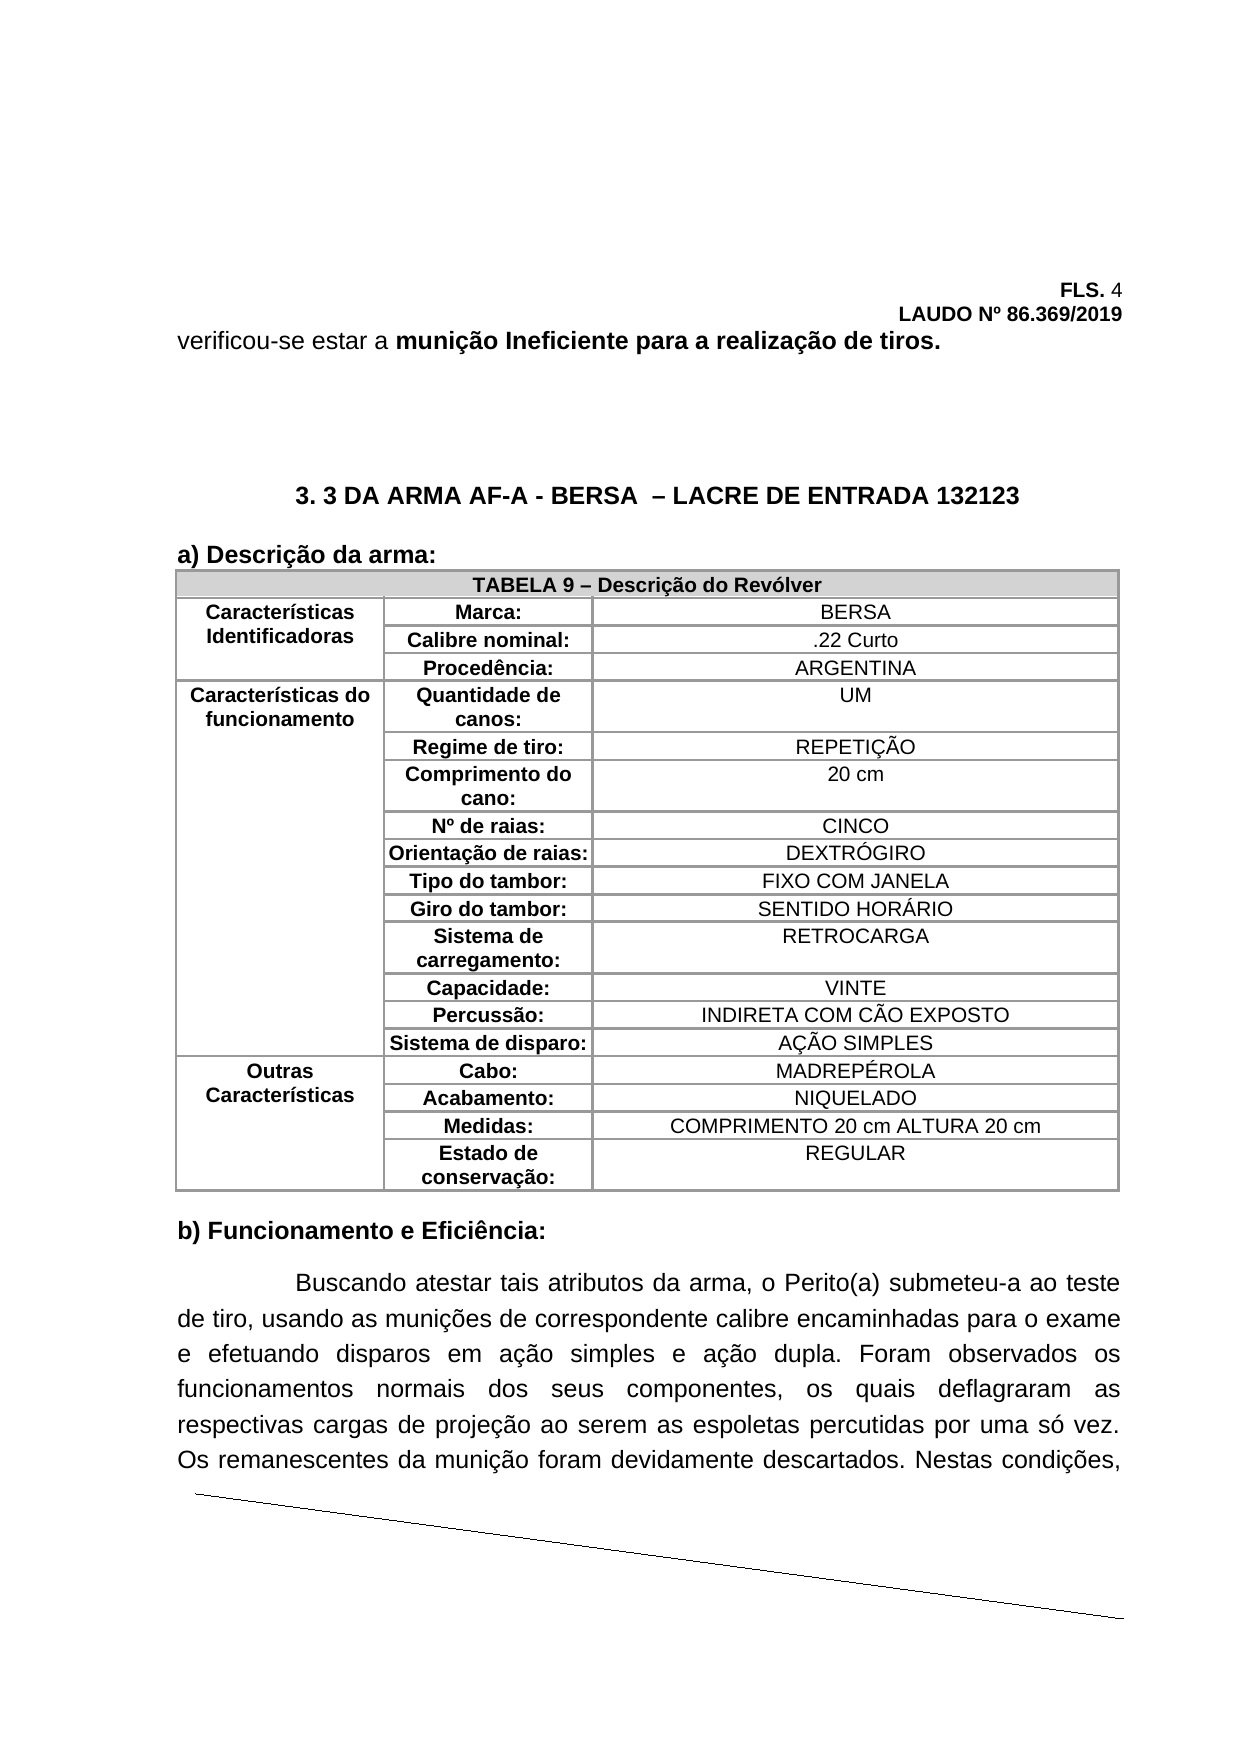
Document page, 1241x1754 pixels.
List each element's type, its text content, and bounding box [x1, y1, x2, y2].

table_cell ARGENTINA [594, 654, 1117, 679]
table_cell Acabamento: [385, 1085, 591, 1110]
table_cell UM [594, 682, 1117, 731]
table_cell Regime de tiro: [385, 733, 591, 758]
table_cell Outras Características [177, 1057, 383, 1189]
table_cell VINTE [594, 975, 1117, 999]
table_cell 20 cm [594, 761, 1117, 810]
table_cell Marca: [385, 599, 591, 624]
table_cell Estado de conservação: [385, 1140, 591, 1189]
table_header TABELA 9 – Descrição do Revólver [177, 572, 1117, 596]
table_cell Características Identificadoras [177, 599, 383, 679]
table_cell COMPRIMENTO 20 cm ALTURA 20 cm [594, 1113, 1117, 1138]
table_cell Procedência: [385, 654, 591, 679]
table_cell REGULAR [594, 1140, 1117, 1189]
table_cell Capacidade: [385, 975, 591, 999]
table_cell .22 Curto [594, 627, 1117, 652]
table_cell Tipo do tambor: [385, 868, 591, 893]
table_cell Cabo: [385, 1057, 591, 1082]
text a) Descrição da arma: [177, 540, 1122, 569]
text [177, 326, 1122, 354]
table_cell Características do funcionamento [177, 682, 383, 1055]
table_cell Percussão: [385, 1002, 591, 1027]
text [177, 1268, 1122, 1474]
table_cell Quantidade de canos: [385, 682, 591, 731]
table_cell MADREPÉROLA [594, 1057, 1117, 1082]
table_cell CINCO [594, 813, 1117, 838]
table_cell Sistema de disparo: [385, 1030, 591, 1055]
table_cell Giro do tambor: [385, 896, 591, 920]
table_cell REPETIÇÃO [594, 733, 1117, 758]
text b) Funcionamento e Eficiência: [177, 1216, 1122, 1244]
table_cell INDIRETA COM CÃO EXPOSTO [594, 1002, 1117, 1027]
table_cell Sistema de carregamento: [385, 923, 591, 972]
table_cell Orientação de raias: [385, 840, 591, 865]
table_cell BERSA [594, 599, 1117, 624]
table_cell FIXO COM JANELA [594, 868, 1117, 893]
text 3. 3 DA ARMA AF-A - BERSA – LACRE DE ENTRADA 132123 [177, 481, 1122, 509]
table_cell RETROCARGA [594, 923, 1117, 972]
table_cell Calibre nominal: [385, 627, 591, 652]
table_cell Nº de raias: [385, 813, 591, 838]
table_cell SENTIDO HORÁRIO [594, 896, 1117, 920]
table_cell DEXTRÓGIRO [594, 840, 1117, 865]
table_cell AÇÃO SIMPLES [594, 1030, 1117, 1055]
table_cell Medidas: [385, 1113, 591, 1138]
table_cell Comprimento do cano: [385, 761, 591, 810]
table_cell NIQUELADO [594, 1085, 1117, 1110]
